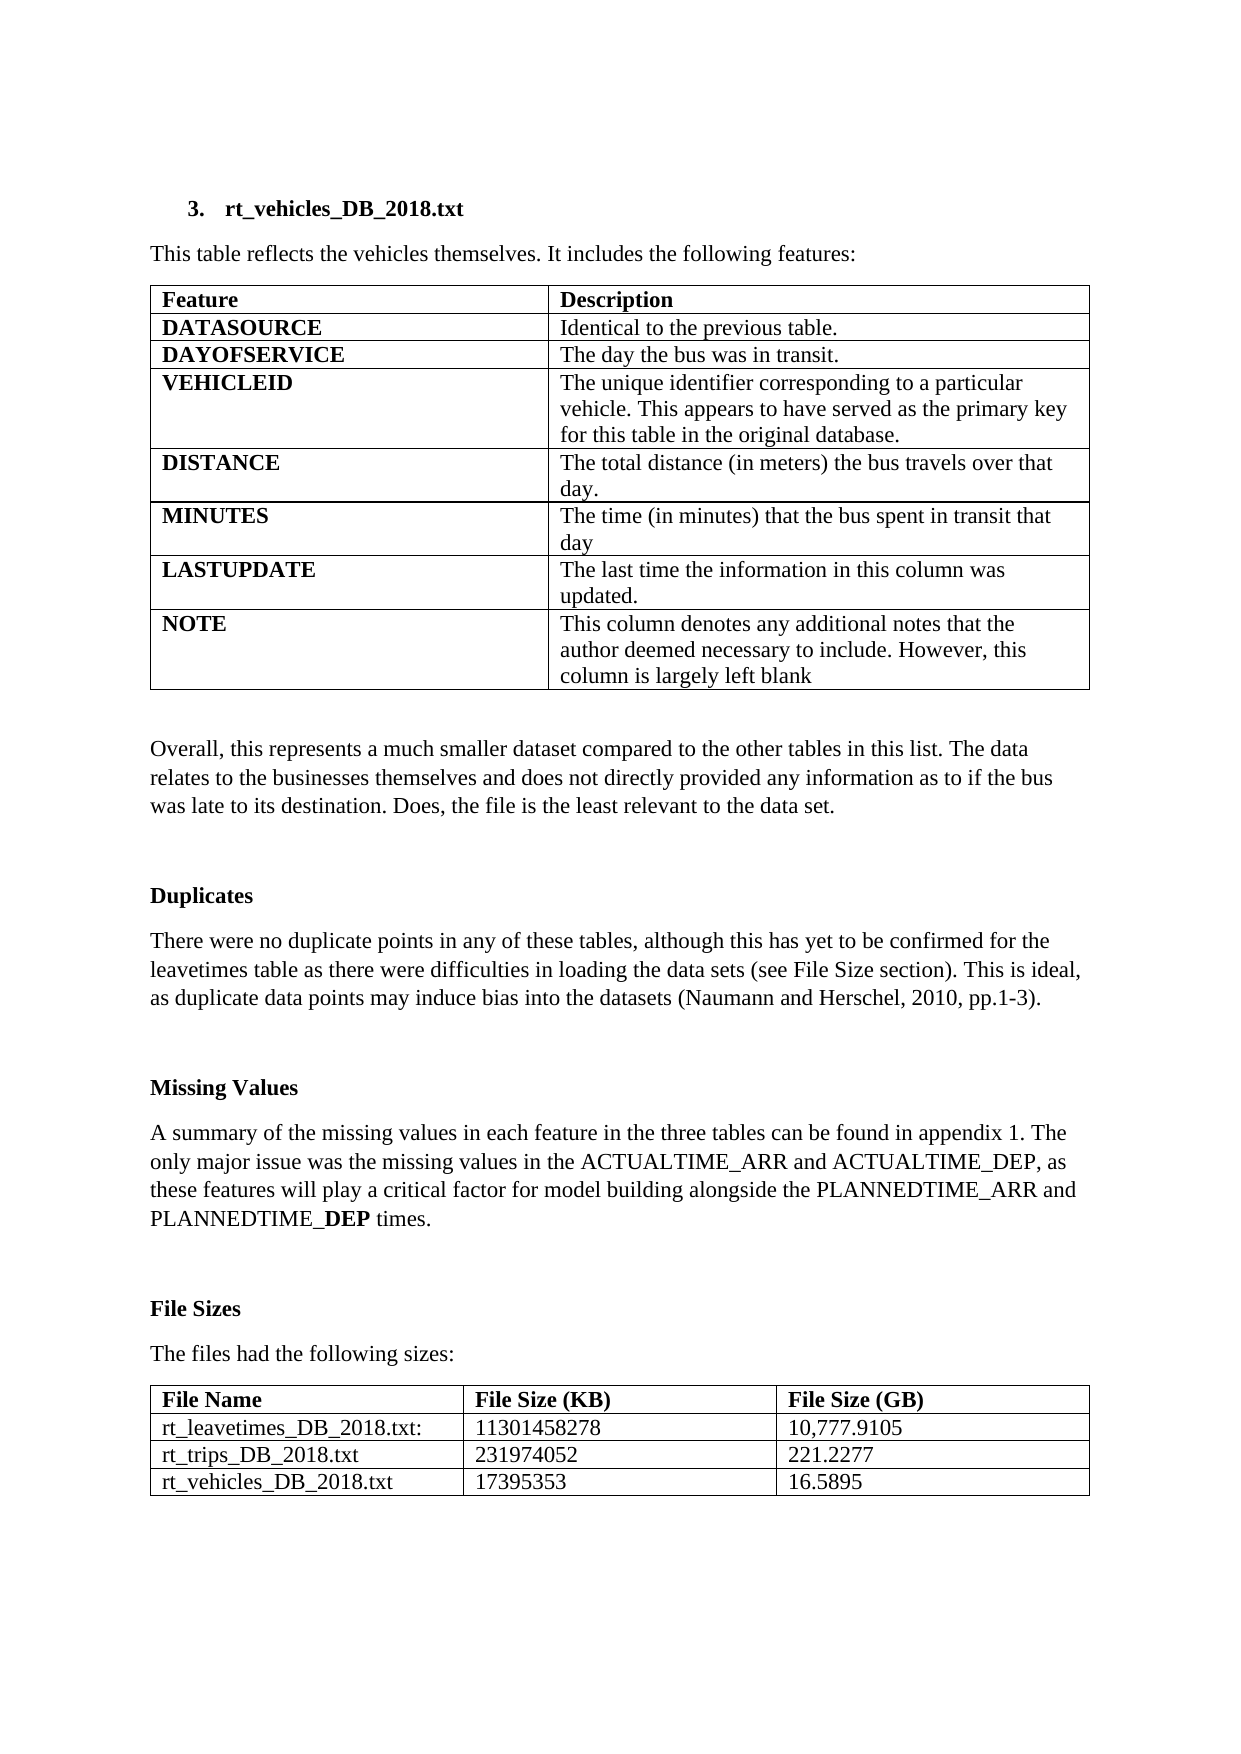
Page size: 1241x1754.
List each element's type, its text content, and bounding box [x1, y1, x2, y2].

table_cell 221.2277 [777, 1441, 1089, 1467]
table_cell DATASOURCE [151, 314, 548, 340]
table_cell 11301458278 [464, 1414, 776, 1440]
table_cell VEHICLEID [151, 369, 548, 448]
table_cell rt_vehicles_DB_2018.txt [151, 1469, 463, 1495]
table_cell DAYOFSERVICE [151, 341, 548, 367]
text File Sizes [150, 1295, 1090, 1321]
text There were no duplicate points in any of these tables, although this has yet to be confirmed for the leavetimes table as there were difficulties in loading the data sets (see File Size section). This is ideal, as duplicate data points may induce bias into the datasets (Naumann and Herschel, 2010, pp.1-3). [150, 927, 1090, 1011]
table_cell 231974052 [464, 1441, 776, 1467]
text The files had the following sizes: [150, 1340, 1090, 1366]
table_cell 10,777.9105 [777, 1414, 1089, 1440]
table_header File Size (KB) [464, 1386, 776, 1413]
table_header File Size (GB) [777, 1386, 1089, 1413]
table_cell The last time the information in this column was updated. [549, 556, 1089, 609]
table_header Description [549, 286, 1089, 313]
table_cell The day the bus was in transit. [549, 341, 1089, 367]
table_cell The time (in minutes) that the bus spent in transit that day [549, 503, 1089, 555]
text A summary of the missing values in each feature in the three tables can be found in appendix 1. The only major issue was the missing values in the ACTUALTIME_ARR and ACTUALTIME_DEP, as these features will play a critical factor for model building alongside the PLANNEDTIME_ARR and PLANNEDTIME_DEP times. [150, 1119, 1090, 1231]
table_cell MINUTES [151, 503, 548, 555]
list rt_vehicles_DB_2018.txt [187, 195, 1090, 221]
table_cell rt_trips_DB_2018.txt [151, 1441, 463, 1467]
text Overall, this represents a much smaller dataset compared to the other tables in this list. The data relates to the businesses themselves and does not directly provided any information as to if the bus was late to its destination. Does, the file is the least relevant to the data set. [150, 735, 1090, 818]
text Missing Values [150, 1074, 1090, 1101]
table_cell DISTANCE [151, 449, 548, 501]
text Duplicates [150, 882, 1090, 908]
table_header Feature [151, 286, 548, 313]
table_cell The unique identifier corresponding to a particular vehicle. This appears to have served as the primary key for this table in the original database. [549, 369, 1089, 448]
table_cell NOTE [151, 610, 548, 689]
table_cell 16.5895 [777, 1469, 1089, 1495]
table_cell This column denotes any additional notes that the author deemed necessary to include. However, this column is largely left blank [549, 610, 1089, 689]
table_cell rt_leavetimes_DB_2018.txt: [151, 1414, 463, 1440]
table_cell 17395353 [464, 1469, 776, 1495]
table_header File Name [151, 1386, 463, 1413]
table_cell The total distance (in meters) the bus travels over that day. [549, 449, 1089, 501]
table_cell LASTUPDATE [151, 556, 548, 609]
table_cell Identical to the previous table. [549, 314, 1089, 340]
text This table reflects the vehicles themselves. It includes the following features: [150, 240, 1090, 267]
